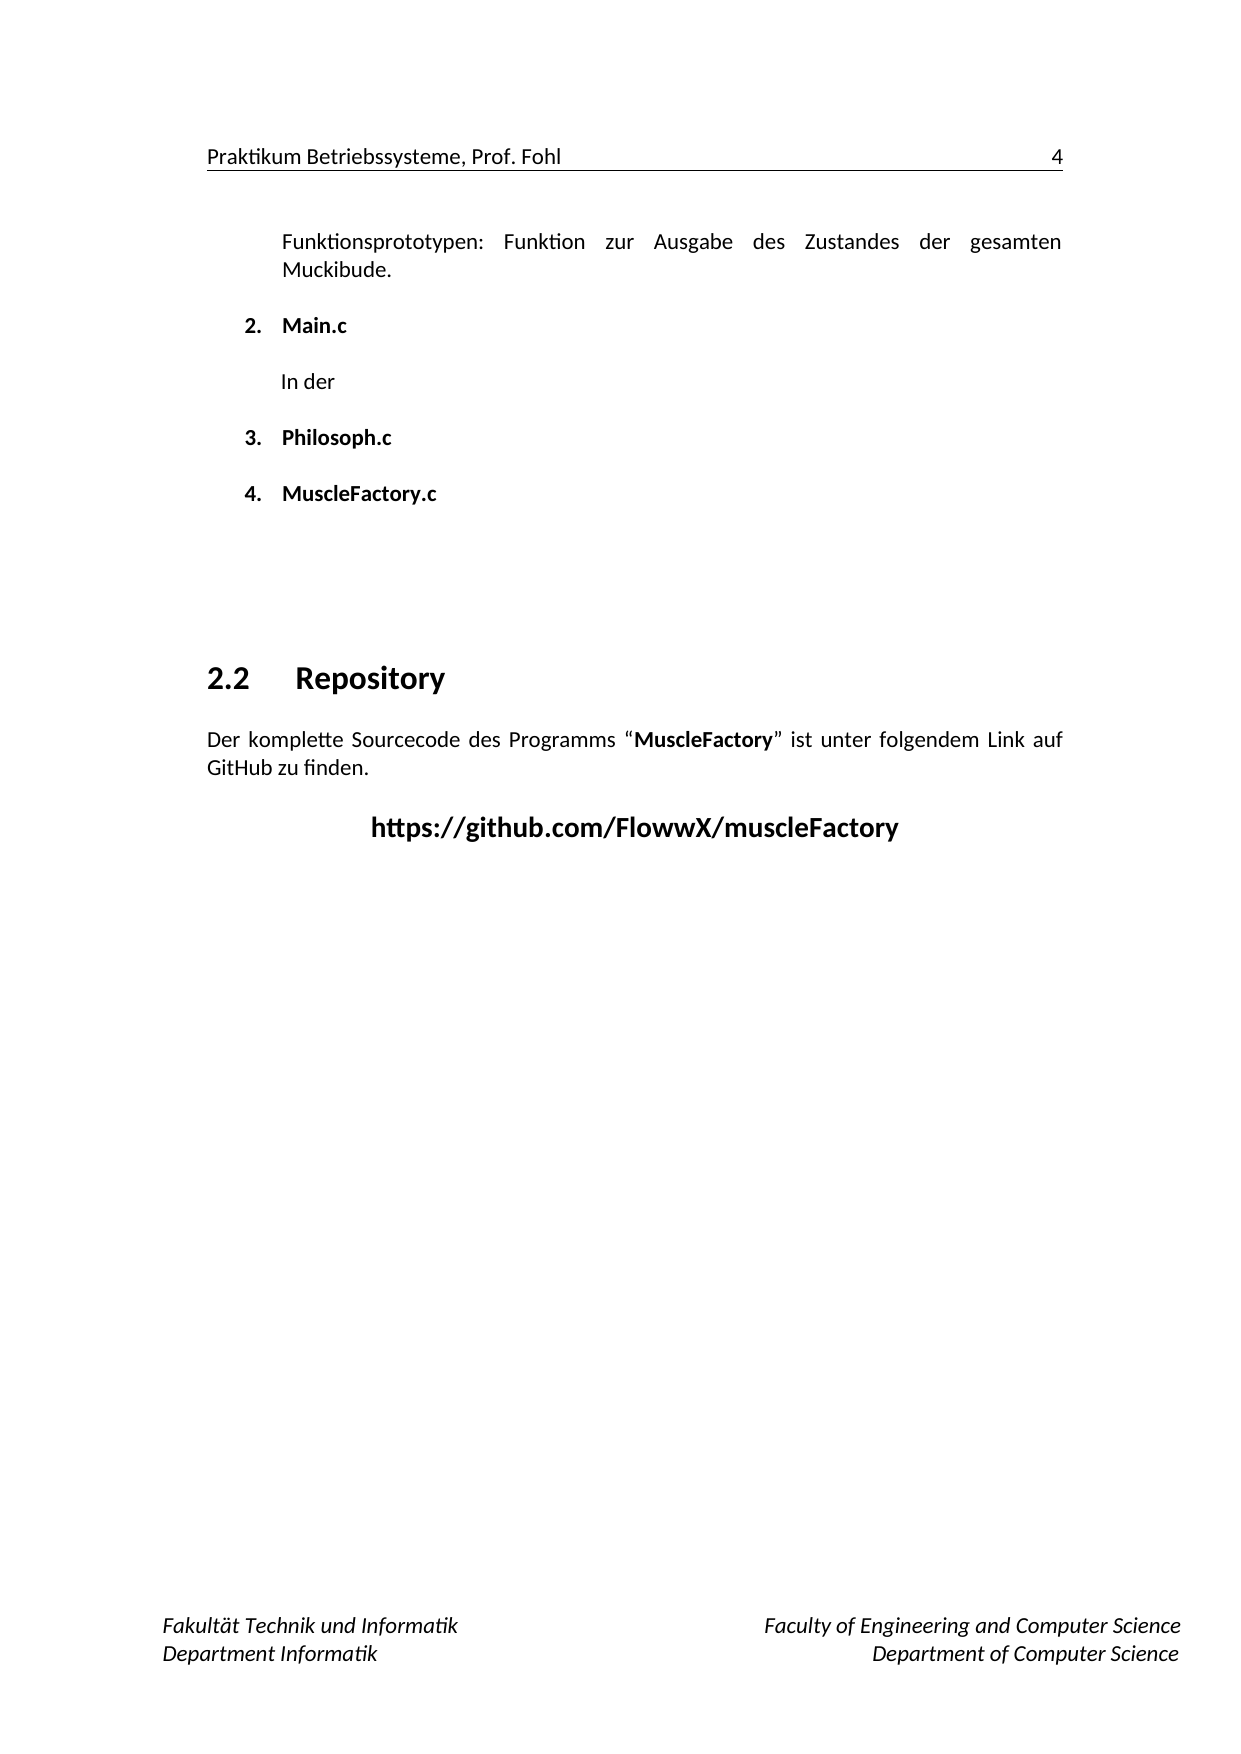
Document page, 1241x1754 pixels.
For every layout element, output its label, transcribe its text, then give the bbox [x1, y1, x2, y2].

text Der komplette Sourcecode des Programms “MuscleFactory” ist unter folgendem Link auf GitHub zu finden. [207, 725, 1063, 781]
list Main.c [244, 311, 1063, 339]
list Funktionsprototypen: Funktion zur Ausgabe des Zustandes der gesamten Muckibude. [282, 227, 1063, 283]
text https://github.com/FlowwX/muscleFactory [207, 809, 1063, 845]
list MuscleFactory.c [244, 479, 1063, 507]
text Repository [207, 657, 1063, 697]
text In der [281, 367, 1063, 395]
list Philosoph.c [244, 423, 1063, 451]
